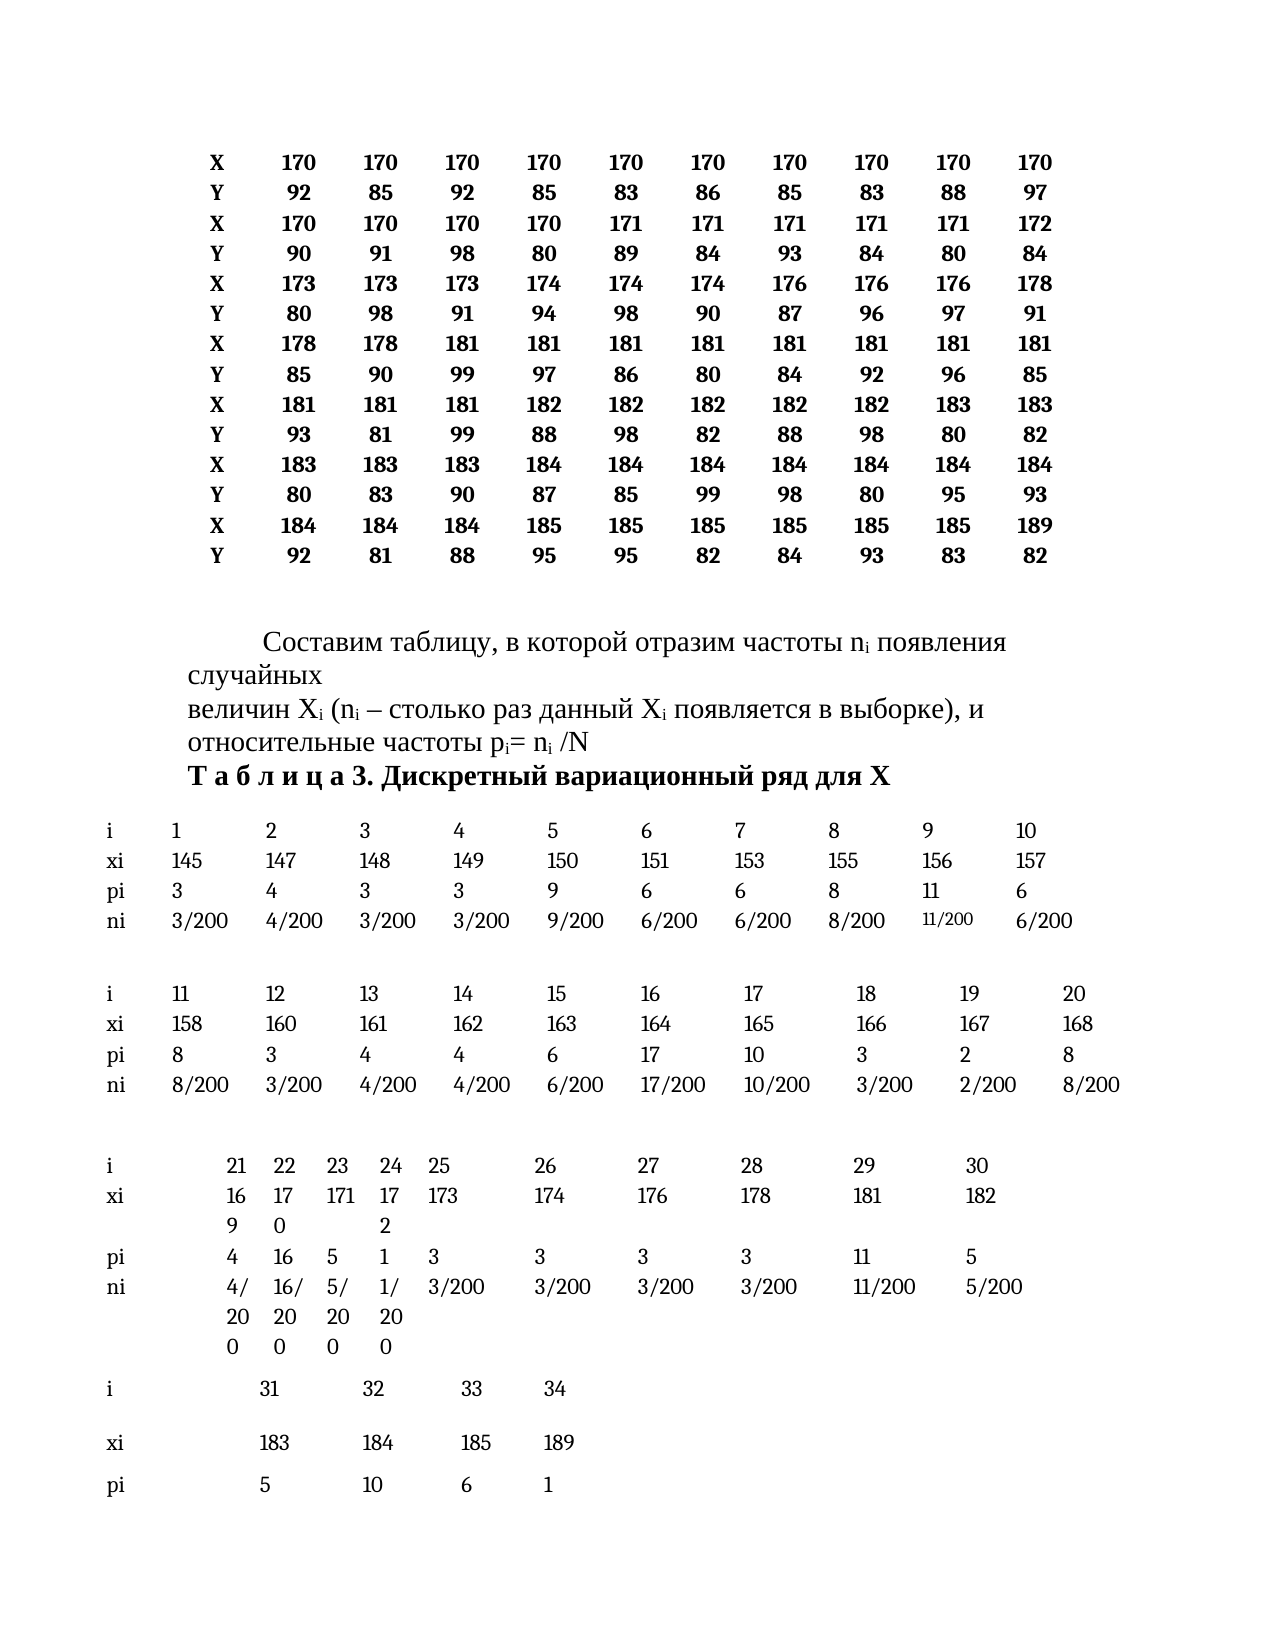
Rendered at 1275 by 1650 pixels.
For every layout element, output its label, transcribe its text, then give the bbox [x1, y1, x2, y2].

table_header 170 [340, 150, 421, 180]
table_header 3 [348, 818, 442, 848]
table_cell 11/200 [911, 908, 1005, 938]
table_cell 151 [630, 848, 723, 878]
table_cell 171 [585, 210, 667, 241]
table_cell 84 [749, 543, 831, 573]
table_cell 84 [749, 361, 831, 392]
table_cell 184 [585, 452, 667, 482]
table_cell 98 [340, 301, 421, 331]
table_cell 84 [994, 241, 1076, 271]
table_cell 167 [949, 1011, 1052, 1041]
table_header i [95, 818, 161, 848]
table_cell 92 [421, 180, 503, 210]
table_cell 184 [421, 513, 503, 543]
table_cell xi [95, 1011, 161, 1041]
table_header 5 [536, 818, 630, 848]
table_cell 156 [911, 848, 1005, 878]
table_cell 17/200 [630, 1072, 733, 1102]
table_cell 2 [949, 1041, 1052, 1072]
table_cell 178 [730, 1183, 842, 1243]
table_cell 96 [831, 301, 912, 331]
table_cell ni [95, 1274, 215, 1364]
table_cell 3/200 [626, 1274, 729, 1364]
table_cell 172 [994, 210, 1076, 241]
table_cell 173 [340, 271, 421, 301]
table_cell 5 [316, 1244, 369, 1274]
table_cell 155 [817, 848, 911, 878]
table_cell 3 [442, 878, 536, 908]
table_cell 87 [749, 301, 831, 331]
table_cell 1/200 [369, 1274, 417, 1364]
table_cell 93 [831, 543, 912, 573]
table_cell 158 [161, 1011, 254, 1041]
table_cell 182 [831, 392, 912, 422]
table_cell 4/200 [255, 908, 348, 938]
text Т а б л и ц а 3. Дискретный вариационный ряд для Х [187, 758, 1087, 792]
table_cell 80 [258, 482, 340, 512]
table_cell 185 [749, 513, 831, 543]
table_cell pi [95, 1472, 248, 1499]
table_cell 6/200 [536, 1072, 629, 1102]
table_cell 10 [351, 1472, 450, 1499]
table_cell 90 [421, 482, 503, 512]
table_cell 83 [340, 482, 421, 512]
table_cell 174 [523, 1183, 626, 1243]
table_cell 160 [255, 1011, 348, 1041]
table_cell 178 [340, 331, 421, 361]
table_cell 80 [258, 301, 340, 331]
table_header 17 [733, 981, 845, 1011]
table_cell 6 [630, 878, 723, 908]
table_cell 164 [630, 1011, 733, 1041]
table_cell 166 [845, 1011, 949, 1041]
table_header 27 [626, 1153, 729, 1183]
table_cell 83 [831, 180, 912, 210]
table_cell X [176, 271, 258, 301]
table_header 12 [255, 981, 348, 1011]
table_cell 145 [161, 848, 254, 878]
table_header i [95, 981, 161, 1011]
table_cell 8 [817, 878, 911, 908]
table_cell 84 [667, 241, 749, 271]
table_cell 6/200 [630, 908, 723, 938]
table_cell 82 [667, 543, 749, 573]
table_cell 3 [161, 878, 254, 908]
table_cell 8 [161, 1041, 254, 1072]
table_cell 171 [913, 210, 994, 241]
table_cell 184 [994, 452, 1076, 482]
table_cell 184 [258, 513, 340, 543]
table_cell 163 [536, 1011, 629, 1041]
table_cell 182 [585, 392, 667, 422]
table_cell Y [176, 301, 258, 331]
table_cell 182 [749, 392, 831, 422]
table_cell 183 [258, 452, 340, 482]
table_cell 3 [523, 1244, 626, 1274]
table_cell 83 [585, 180, 667, 210]
table_header X [176, 150, 258, 180]
table_cell 181 [831, 331, 912, 361]
table_cell 170 [503, 210, 585, 241]
table_cell 85 [340, 180, 421, 210]
table_cell 170 [263, 1183, 316, 1243]
table_header 170 [421, 150, 503, 180]
table_header 19 [949, 981, 1052, 1011]
table_cell 184 [667, 452, 749, 482]
table_cell 4/200 [442, 1072, 536, 1102]
table_cell 16/200 [263, 1274, 316, 1364]
table_cell 17 [630, 1041, 733, 1072]
table_cell i [95, 1364, 248, 1418]
table_cell 184 [913, 452, 994, 482]
table_header 11 [161, 981, 254, 1011]
table_cell 16 [263, 1244, 316, 1274]
table_cell 88 [503, 422, 585, 452]
table_cell 182 [667, 392, 749, 422]
table_cell 173 [417, 1183, 523, 1243]
table_cell 183 [421, 452, 503, 482]
table_cell 171 [667, 210, 749, 241]
table_cell 80 [831, 482, 912, 512]
table_cell 10 [733, 1041, 845, 1072]
table_cell 181 [913, 331, 994, 361]
table_header 170 [258, 150, 340, 180]
table_cell 184 [831, 452, 912, 482]
table_cell 173 [258, 271, 340, 301]
table_header 8 [817, 818, 911, 848]
table_cell xi [95, 848, 161, 878]
table_header 170 [585, 150, 667, 180]
table_cell 4 [442, 1041, 536, 1072]
table_cell 153 [724, 848, 817, 878]
table_cell 6 [450, 1472, 533, 1499]
table_cell 97 [503, 361, 585, 392]
table_cell 32 [351, 1364, 450, 1418]
table_cell 93 [258, 422, 340, 452]
table_cell 8/200 [817, 908, 911, 938]
table_cell 181 [340, 392, 421, 422]
table_header 170 [749, 150, 831, 180]
table_cell 82 [994, 422, 1076, 452]
table_cell 10/200 [733, 1072, 845, 1102]
table_cell 90 [340, 361, 421, 392]
table_cell 171 [749, 210, 831, 241]
table_cell 82 [667, 422, 749, 452]
table_cell 181 [994, 331, 1076, 361]
table_cell Y [176, 422, 258, 452]
table_cell 98 [585, 422, 667, 452]
table_header 22 [263, 1153, 316, 1183]
table_cell 174 [503, 271, 585, 301]
table_cell 8 [1052, 1041, 1145, 1072]
table_header 23 [316, 1153, 369, 1183]
table_cell 99 [421, 361, 503, 392]
table_cell 88 [913, 180, 994, 210]
table_cell 181 [667, 331, 749, 361]
table_cell 91 [421, 301, 503, 331]
table_cell 98 [831, 422, 912, 452]
table_cell 173 [421, 271, 503, 301]
table_cell 8/200 [1052, 1072, 1145, 1102]
table_cell 183 [913, 392, 994, 422]
table_cell 183 [248, 1418, 351, 1472]
table_cell 2/200 [949, 1072, 1052, 1102]
table_cell 182 [955, 1183, 1057, 1243]
table_cell 4/200 [348, 1072, 442, 1102]
table_cell xi [95, 1183, 215, 1243]
table_cell 181 [585, 331, 667, 361]
table_cell 96 [913, 361, 994, 392]
table_header 16 [630, 981, 733, 1011]
table_header 10 [1005, 818, 1126, 848]
table_cell 171 [316, 1183, 369, 1243]
table_cell 184 [503, 452, 585, 482]
table_cell X [176, 513, 258, 543]
table_cell 185 [831, 513, 912, 543]
table_cell 5/200 [955, 1274, 1057, 1364]
table_cell 170 [421, 210, 503, 241]
table_cell 161 [348, 1011, 442, 1041]
table_header 15 [536, 981, 629, 1011]
table_cell 81 [340, 543, 421, 573]
table_header 2 [255, 818, 348, 848]
table_cell 85 [585, 482, 667, 512]
table_header 20 [1052, 981, 1145, 1011]
table_cell 83 [913, 543, 994, 573]
table_cell 84 [831, 241, 912, 271]
table_cell 181 [749, 331, 831, 361]
table_header 170 [831, 150, 912, 180]
table_header 1 [161, 818, 254, 848]
table_cell 176 [749, 271, 831, 301]
table_cell ni [95, 1072, 161, 1102]
table_cell 85 [503, 180, 585, 210]
table_header 26 [523, 1153, 626, 1183]
table_cell 181 [421, 392, 503, 422]
table_cell 3 [348, 878, 442, 908]
table_cell 162 [442, 1011, 536, 1041]
table_cell 98 [585, 301, 667, 331]
table_header 170 [913, 150, 994, 180]
table_header i [95, 1153, 215, 1183]
table_cell 98 [749, 482, 831, 512]
table_cell 31 [248, 1364, 351, 1418]
table_cell 86 [667, 180, 749, 210]
table_header 30 [955, 1153, 1057, 1183]
table_cell 184 [351, 1418, 450, 1472]
table_header 9 [911, 818, 1005, 848]
table_cell 174 [585, 271, 667, 301]
table_cell 85 [749, 180, 831, 210]
table_cell Y [176, 543, 258, 573]
table_cell 183 [994, 392, 1076, 422]
table_cell 91 [994, 301, 1076, 331]
table_cell 185 [450, 1418, 533, 1472]
table_cell Y [176, 241, 258, 271]
table_cell 148 [348, 848, 442, 878]
table_cell 6/200 [1005, 908, 1126, 938]
table_cell 80 [503, 241, 585, 271]
table_cell 170 [340, 210, 421, 241]
table_cell 34 [533, 1364, 1057, 1418]
table_cell 5 [955, 1244, 1057, 1274]
table_cell 184 [749, 452, 831, 482]
table_header 170 [994, 150, 1076, 180]
table_cell pi [95, 878, 161, 908]
table_cell 8/200 [161, 1072, 254, 1102]
table_cell 95 [503, 543, 585, 573]
table_cell 92 [831, 361, 912, 392]
table_cell 182 [503, 392, 585, 422]
table_header 13 [348, 981, 442, 1011]
table_header 14 [442, 981, 536, 1011]
table_header 170 [667, 150, 749, 180]
table_cell 88 [421, 543, 503, 573]
table_cell 99 [421, 422, 503, 452]
table_cell 4 [348, 1041, 442, 1072]
table_cell 3 [417, 1244, 523, 1274]
table_cell 181 [842, 1183, 954, 1243]
table_cell 170 [258, 210, 340, 241]
table_cell 6/200 [724, 908, 817, 938]
table_cell 185 [585, 513, 667, 543]
table_cell 87 [503, 482, 585, 512]
table_cell 6 [536, 1041, 629, 1072]
table_cell 169 [215, 1183, 262, 1243]
table_cell 178 [994, 271, 1076, 301]
table_cell 88 [749, 422, 831, 452]
table_cell 97 [913, 301, 994, 331]
table_header 29 [842, 1153, 954, 1183]
table_cell 147 [255, 848, 348, 878]
table_cell 99 [667, 482, 749, 512]
table_cell 3/200 [161, 908, 254, 938]
table_cell 6 [1005, 878, 1126, 908]
table_cell 189 [533, 1418, 1057, 1472]
table_cell 4/200 [215, 1274, 262, 1364]
table_header 170 [503, 150, 585, 180]
table_cell 185 [667, 513, 749, 543]
table_cell 11/200 [842, 1274, 954, 1364]
table_header 4 [442, 818, 536, 848]
table_cell 92 [258, 543, 340, 573]
table_cell Y [176, 180, 258, 210]
table_cell 85 [994, 361, 1076, 392]
table_cell 185 [503, 513, 585, 543]
table_cell 5 [248, 1472, 351, 1499]
table_cell 174 [667, 271, 749, 301]
table_cell 11 [842, 1244, 954, 1274]
table_cell 82 [994, 543, 1076, 573]
table_header 6 [630, 818, 723, 848]
table_cell X [176, 392, 258, 422]
table_cell 80 [667, 361, 749, 392]
table_cell 97 [994, 180, 1076, 210]
table_cell 93 [749, 241, 831, 271]
table_cell 33 [450, 1364, 533, 1418]
table_cell 3/200 [348, 908, 442, 938]
table_cell X [176, 331, 258, 361]
table_cell 90 [258, 241, 340, 271]
table_cell 178 [258, 331, 340, 361]
table_cell 91 [340, 241, 421, 271]
table_cell 176 [626, 1183, 729, 1243]
table_cell 4 [215, 1244, 262, 1274]
table_cell 183 [340, 452, 421, 482]
table_cell 98 [421, 241, 503, 271]
table_cell 184 [340, 513, 421, 543]
table_header 25 [417, 1153, 523, 1183]
table_cell 5/200 [316, 1274, 369, 1364]
table_cell 4 [255, 878, 348, 908]
table_cell 189 [994, 513, 1076, 543]
table_cell 3 [730, 1244, 842, 1274]
table_cell 157 [1005, 848, 1126, 878]
table_cell 172 [369, 1183, 417, 1243]
table_cell 90 [667, 301, 749, 331]
table_cell 95 [913, 482, 994, 512]
table_cell 11 [911, 878, 1005, 908]
table_cell 1 [369, 1244, 417, 1274]
table_cell Y [176, 361, 258, 392]
table_cell 3/200 [417, 1274, 523, 1364]
table_cell X [176, 210, 258, 241]
table_header 7 [724, 818, 817, 848]
table_cell 181 [258, 392, 340, 422]
table_cell 3/200 [442, 908, 536, 938]
table_cell Y [176, 482, 258, 512]
table_cell 9/200 [536, 908, 630, 938]
table_cell 3 [255, 1041, 348, 1072]
text Составим таблицу, в которой отразим частоты ni появления случайных величин Xi (ni – столько раз данный Xi появляется в выборке), и относительные частоты pi= ni /N [187, 624, 1087, 758]
table_cell 3/200 [255, 1072, 348, 1102]
table_cell 185 [913, 513, 994, 543]
table_cell 3/200 [845, 1072, 949, 1102]
table_cell pi [95, 1041, 161, 1072]
table_cell 176 [913, 271, 994, 301]
table_header 24 [369, 1153, 417, 1183]
table_cell xi [95, 1418, 248, 1472]
table_cell 81 [340, 422, 421, 452]
table_cell 3/200 [523, 1274, 626, 1364]
table_header 21 [215, 1153, 262, 1183]
table_cell 165 [733, 1011, 845, 1041]
table_cell 3/200 [730, 1274, 842, 1364]
table_cell 3 [845, 1041, 949, 1072]
table_cell ni [95, 908, 161, 938]
table_cell 80 [913, 241, 994, 271]
table_cell 95 [585, 543, 667, 573]
table_cell 86 [585, 361, 667, 392]
table_cell 9 [536, 878, 630, 908]
table_cell 168 [1052, 1011, 1145, 1041]
table_cell X [176, 452, 258, 482]
table_cell 92 [258, 180, 340, 210]
table_cell 6 [724, 878, 817, 908]
table_cell 181 [503, 331, 585, 361]
table_cell 80 [913, 422, 994, 452]
table_cell 85 [258, 361, 340, 392]
table_cell 181 [421, 331, 503, 361]
table_header 18 [845, 981, 949, 1011]
table_cell 149 [442, 848, 536, 878]
table_cell 1 [533, 1472, 1057, 1499]
table_cell 150 [536, 848, 630, 878]
table_header 28 [730, 1153, 842, 1183]
table_cell 93 [994, 482, 1076, 512]
table_cell 176 [831, 271, 912, 301]
table_cell pi [95, 1244, 215, 1274]
table_cell 171 [831, 210, 912, 241]
table_cell 89 [585, 241, 667, 271]
table_cell 3 [626, 1244, 729, 1274]
table_cell 94 [503, 301, 585, 331]
